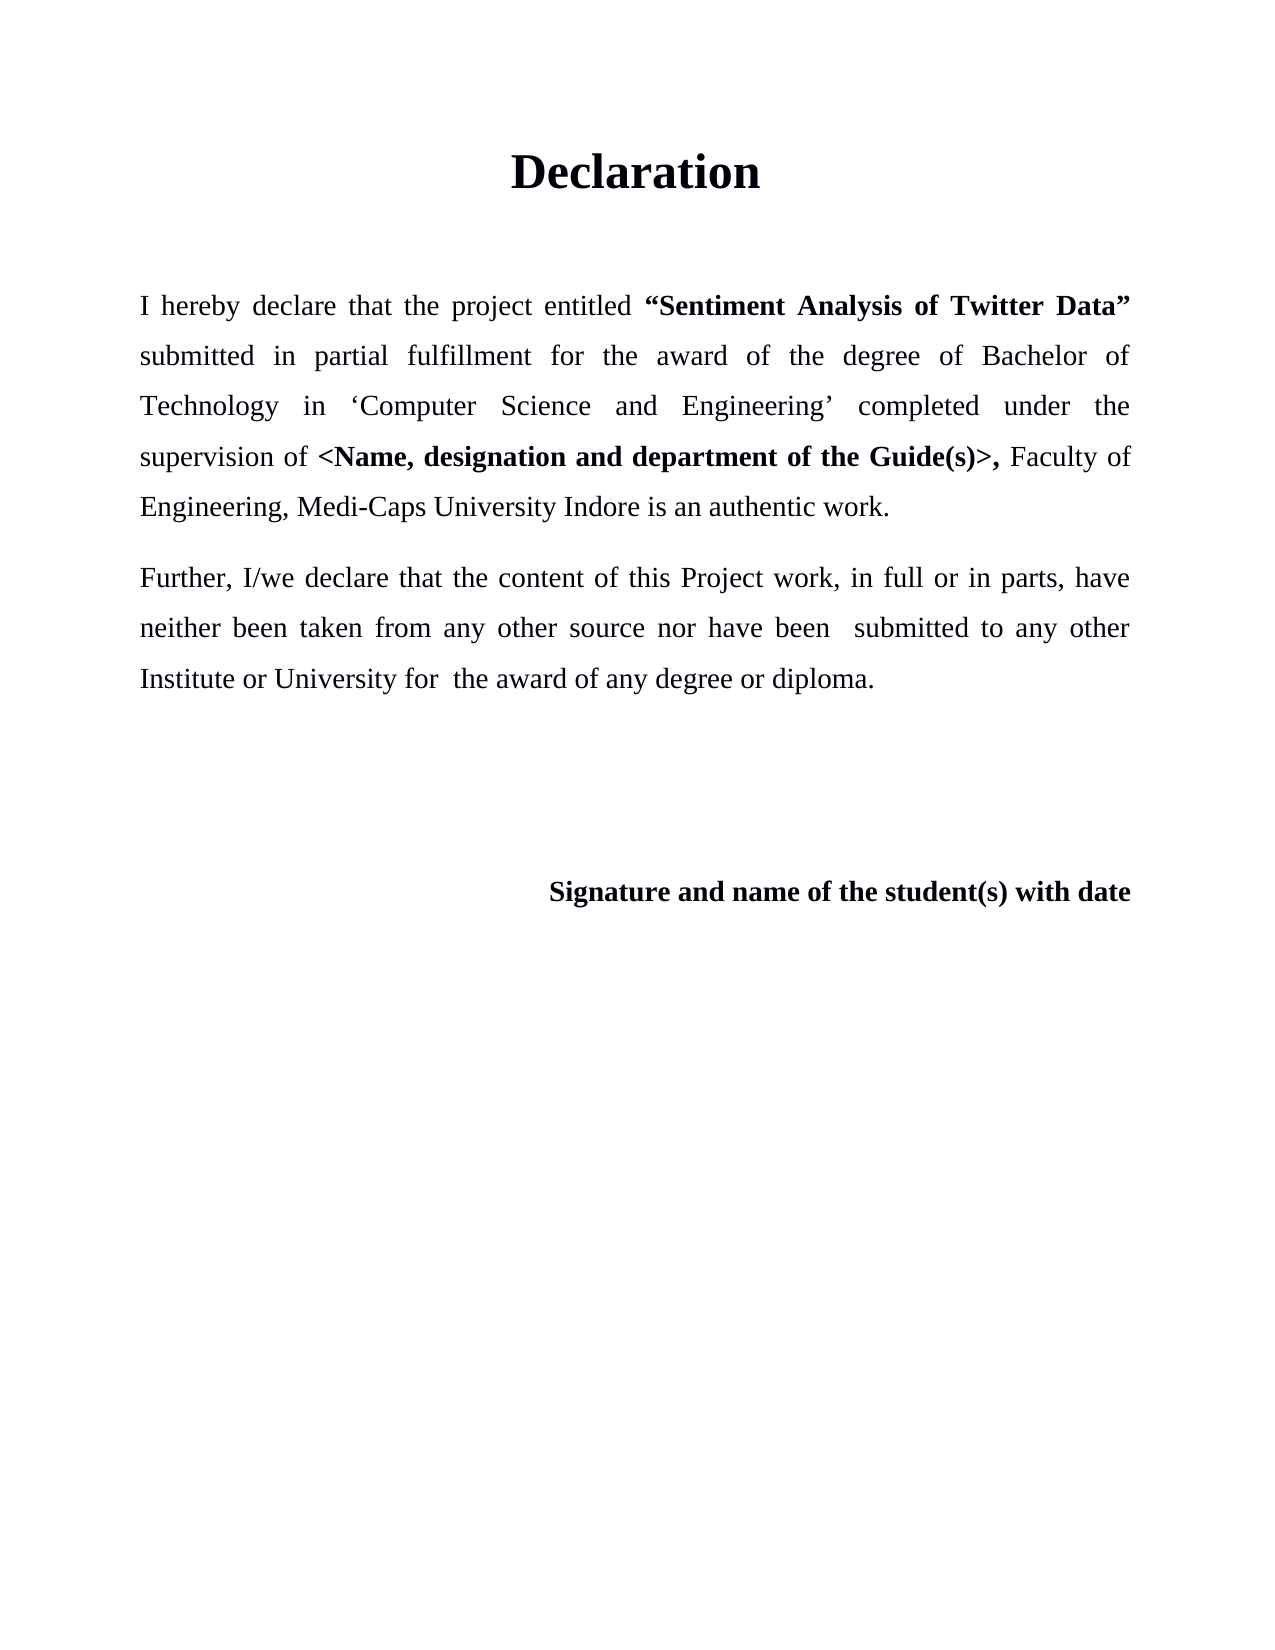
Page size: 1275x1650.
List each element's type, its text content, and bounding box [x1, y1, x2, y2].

text I hereby declare that the project entitled “Sentiment Analysis of Twitter Data” submitted in partial fulfillment for the award of the degree of Bachelor of Technology in ‘Computer Science and Engineering’ completed under the supervision of <Name, designation and department of the Guide(s)>, Faculty of Engineering, Medi-Caps University Indore is an authentic work. [139, 288, 1131, 523]
text Signature and name of the student(s) with date [139, 874, 1131, 908]
text Further, I/we declare that the content of this Project work, in full or in parts, have neither been taken from any other source nor have been submitted to any other Institute or University for the award of any degree or diploma. [139, 560, 1131, 694]
title Declaration [139, 142, 1131, 199]
